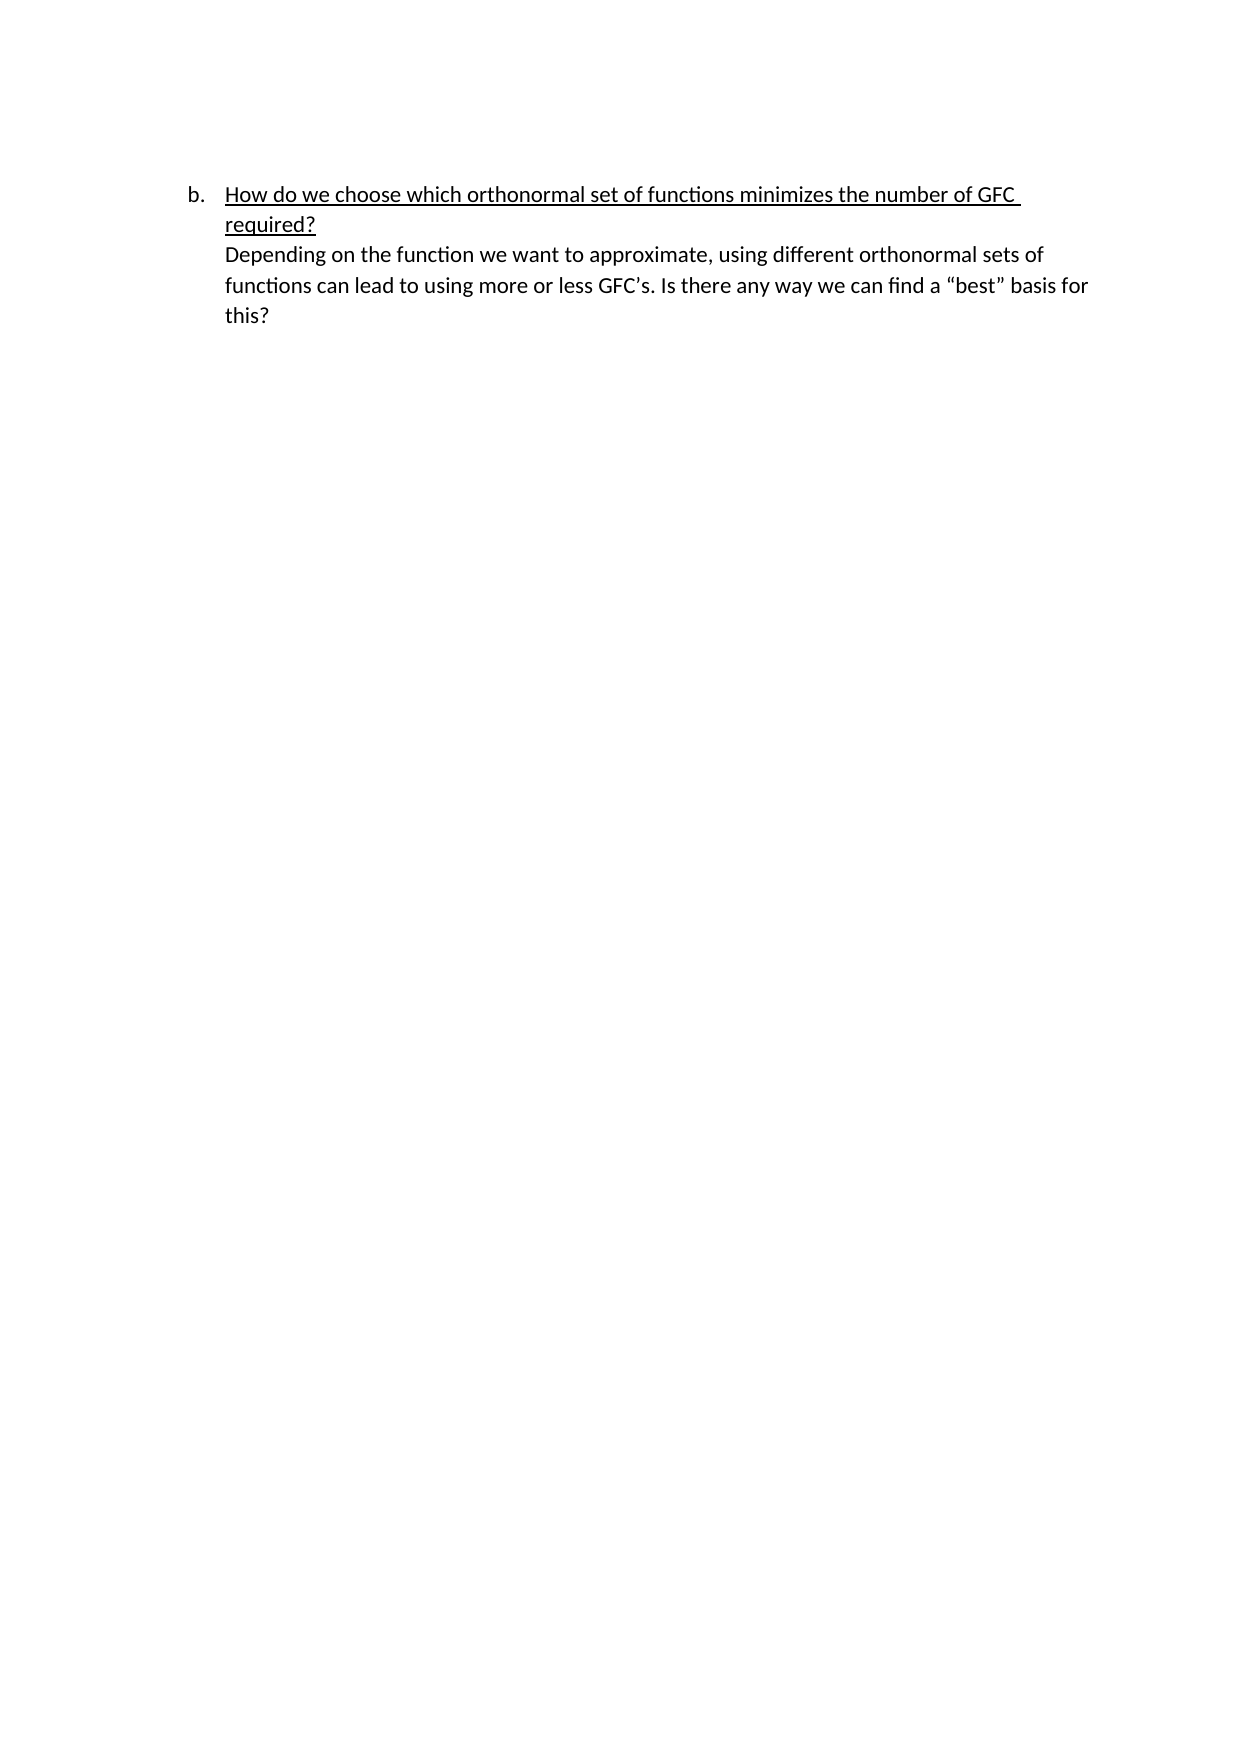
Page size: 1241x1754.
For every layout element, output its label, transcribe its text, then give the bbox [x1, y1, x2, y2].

list How do we choose which orthonormal set of functions minimizes the number of GFC required? [187, 180, 1090, 238]
